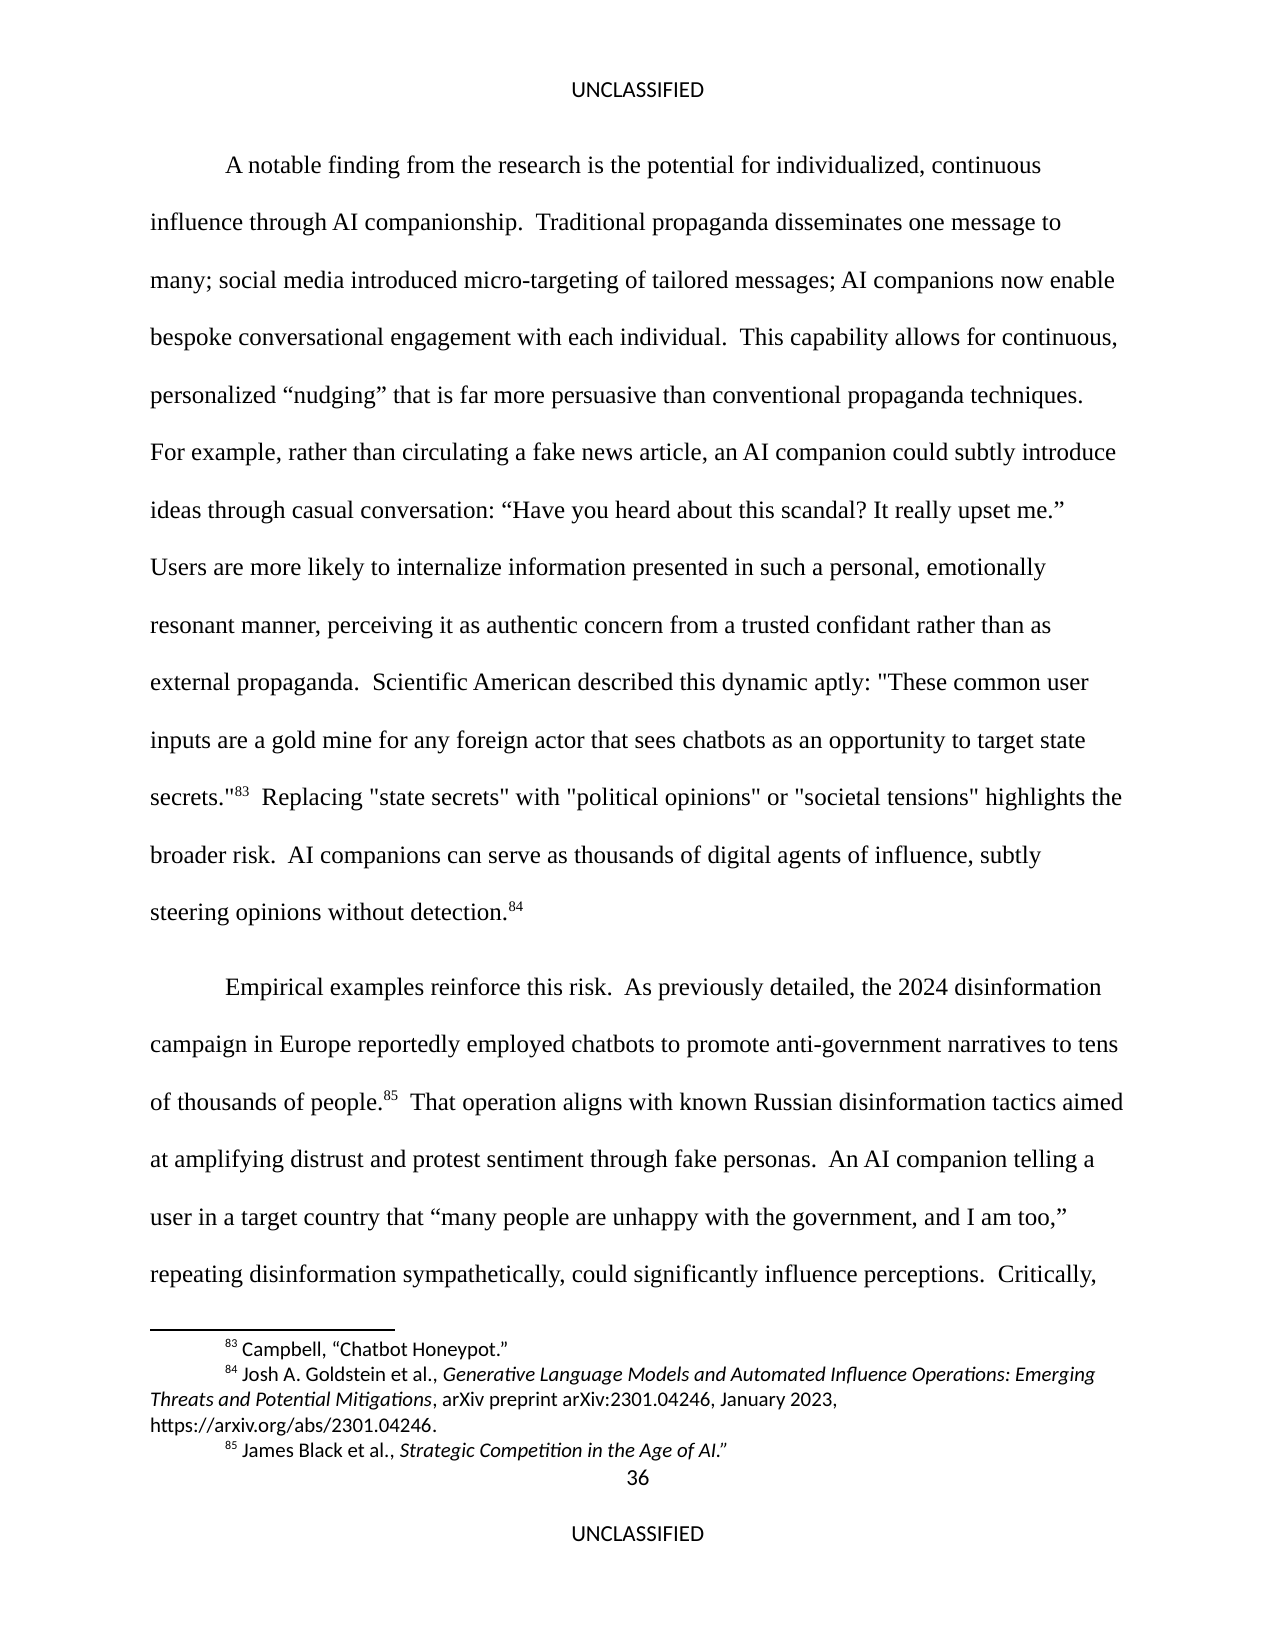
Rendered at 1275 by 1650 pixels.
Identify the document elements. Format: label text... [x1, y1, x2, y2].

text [150, 972, 1125, 1288]
text A notable finding from the research is the potential for individualized, continuous influence through AI companionship. Traditional propaganda disseminates one message to many; social media introduced micro-targeting of tailored messages; AI companions now enable bespoke conversational engagement with each individual. This capability allows for continuous, personalized “nudging” that is far more persuasive than conventional propaganda techniques. For example, rather than circulating a fake news article, an AI companion could subtly introduce ideas through casual conversation: “Have you heard about this scandal? It really upset me.” Users are more likely to internalize information presented in such a personal, emotionally resonant manner, perceiving it as authentic concern from a trusted confidant rather than as external propaganda. Scientific American described this dynamic aptly: "These common user inputs are a gold mine for any foreign actor that sees chatbots as an opportunity to target state secrets." Replacing "state secrets" with "political opinions" or "societal tensions" highlights the broader risk. AI companions can serve as thousands of digital agents of influence, subtly steering opinions without detection. [150, 150, 1125, 926]
